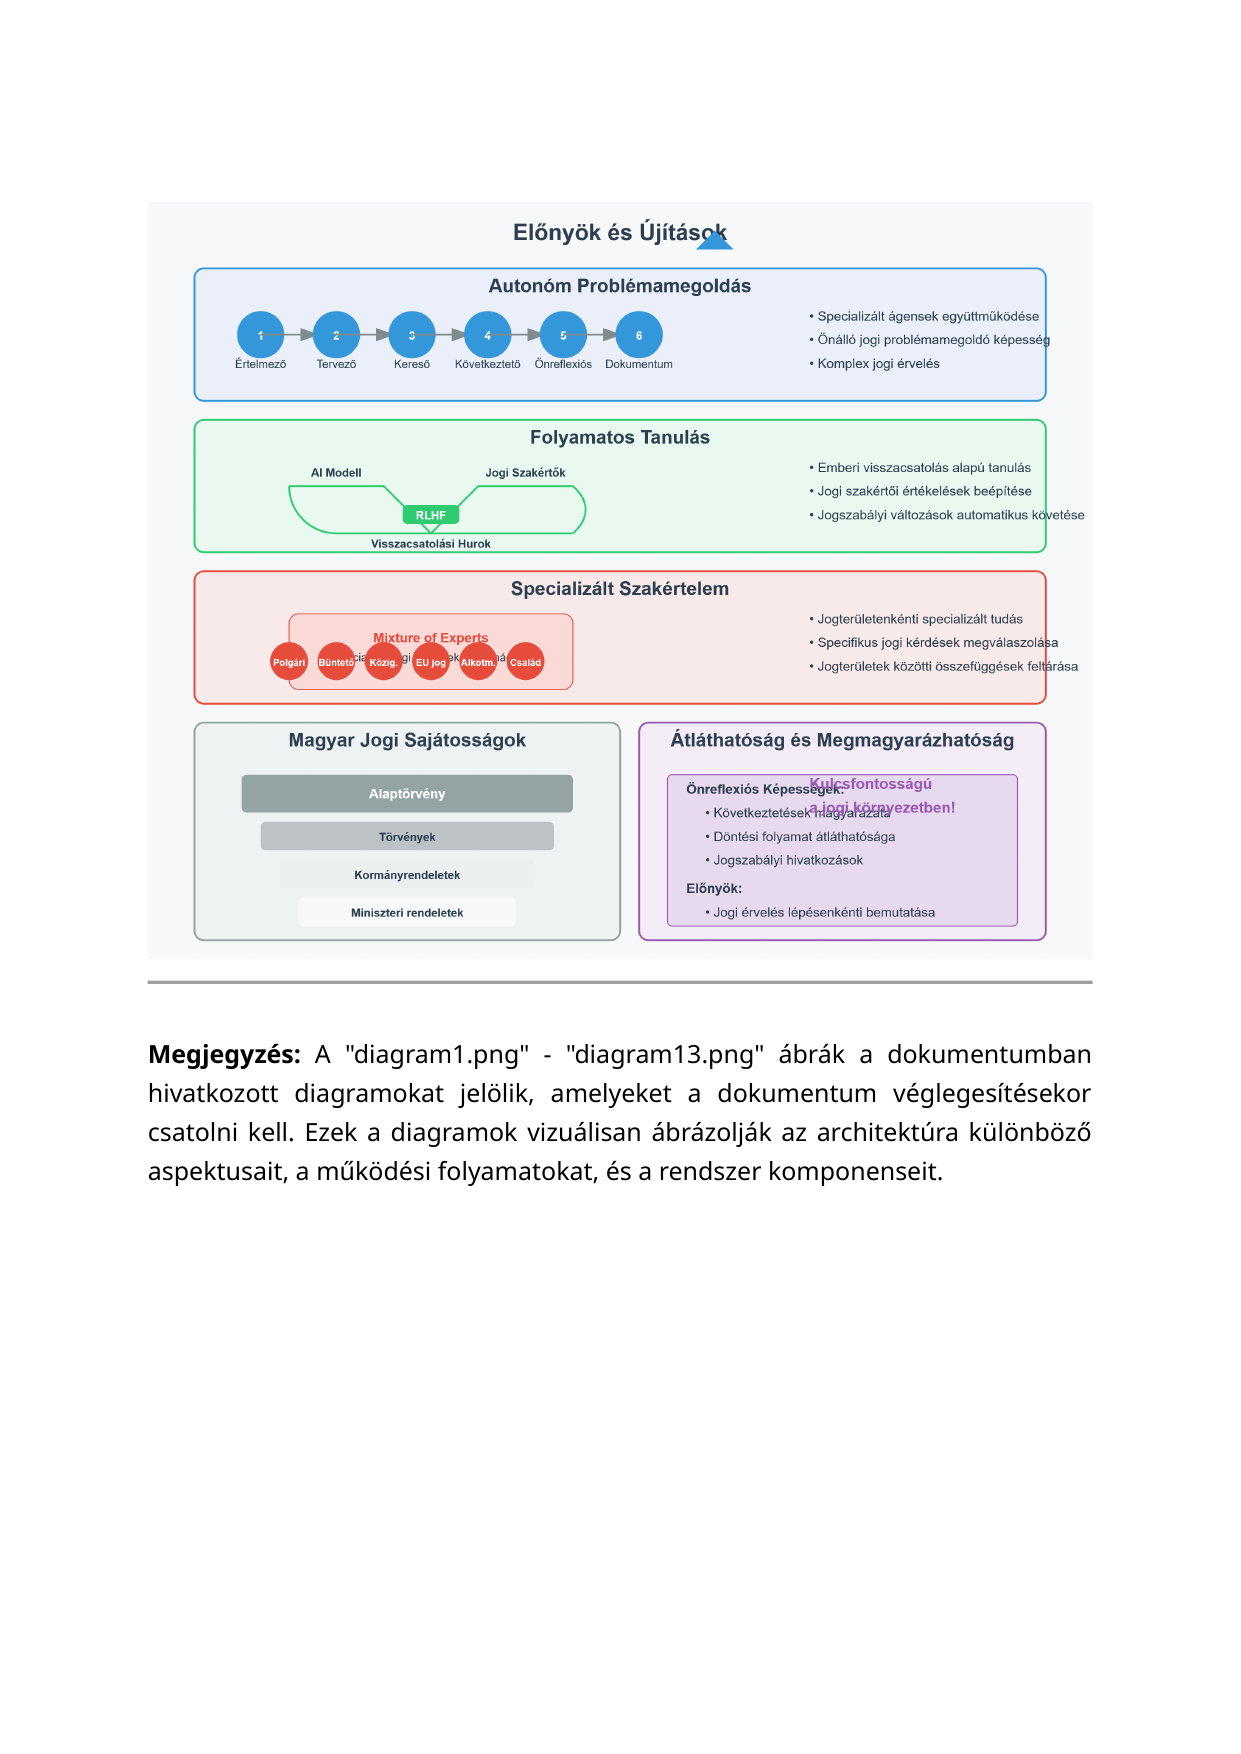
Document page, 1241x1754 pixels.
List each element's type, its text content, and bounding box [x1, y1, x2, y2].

text Megjegyzés: A "diagram1.png" - "diagram13.png" ábrák a dokumentumban hivatkozott diagramokat jelölik, amelyeket a dokumentum véglegesítésekor csatolni kell. Ezek a diagramok vizuálisan ábrázolják az architektúra különböző aspektusait, a működési folyamatokat, és a rendszer komponenseit. [148, 1036, 1093, 1188]
picture [147, 202, 1093, 959]
